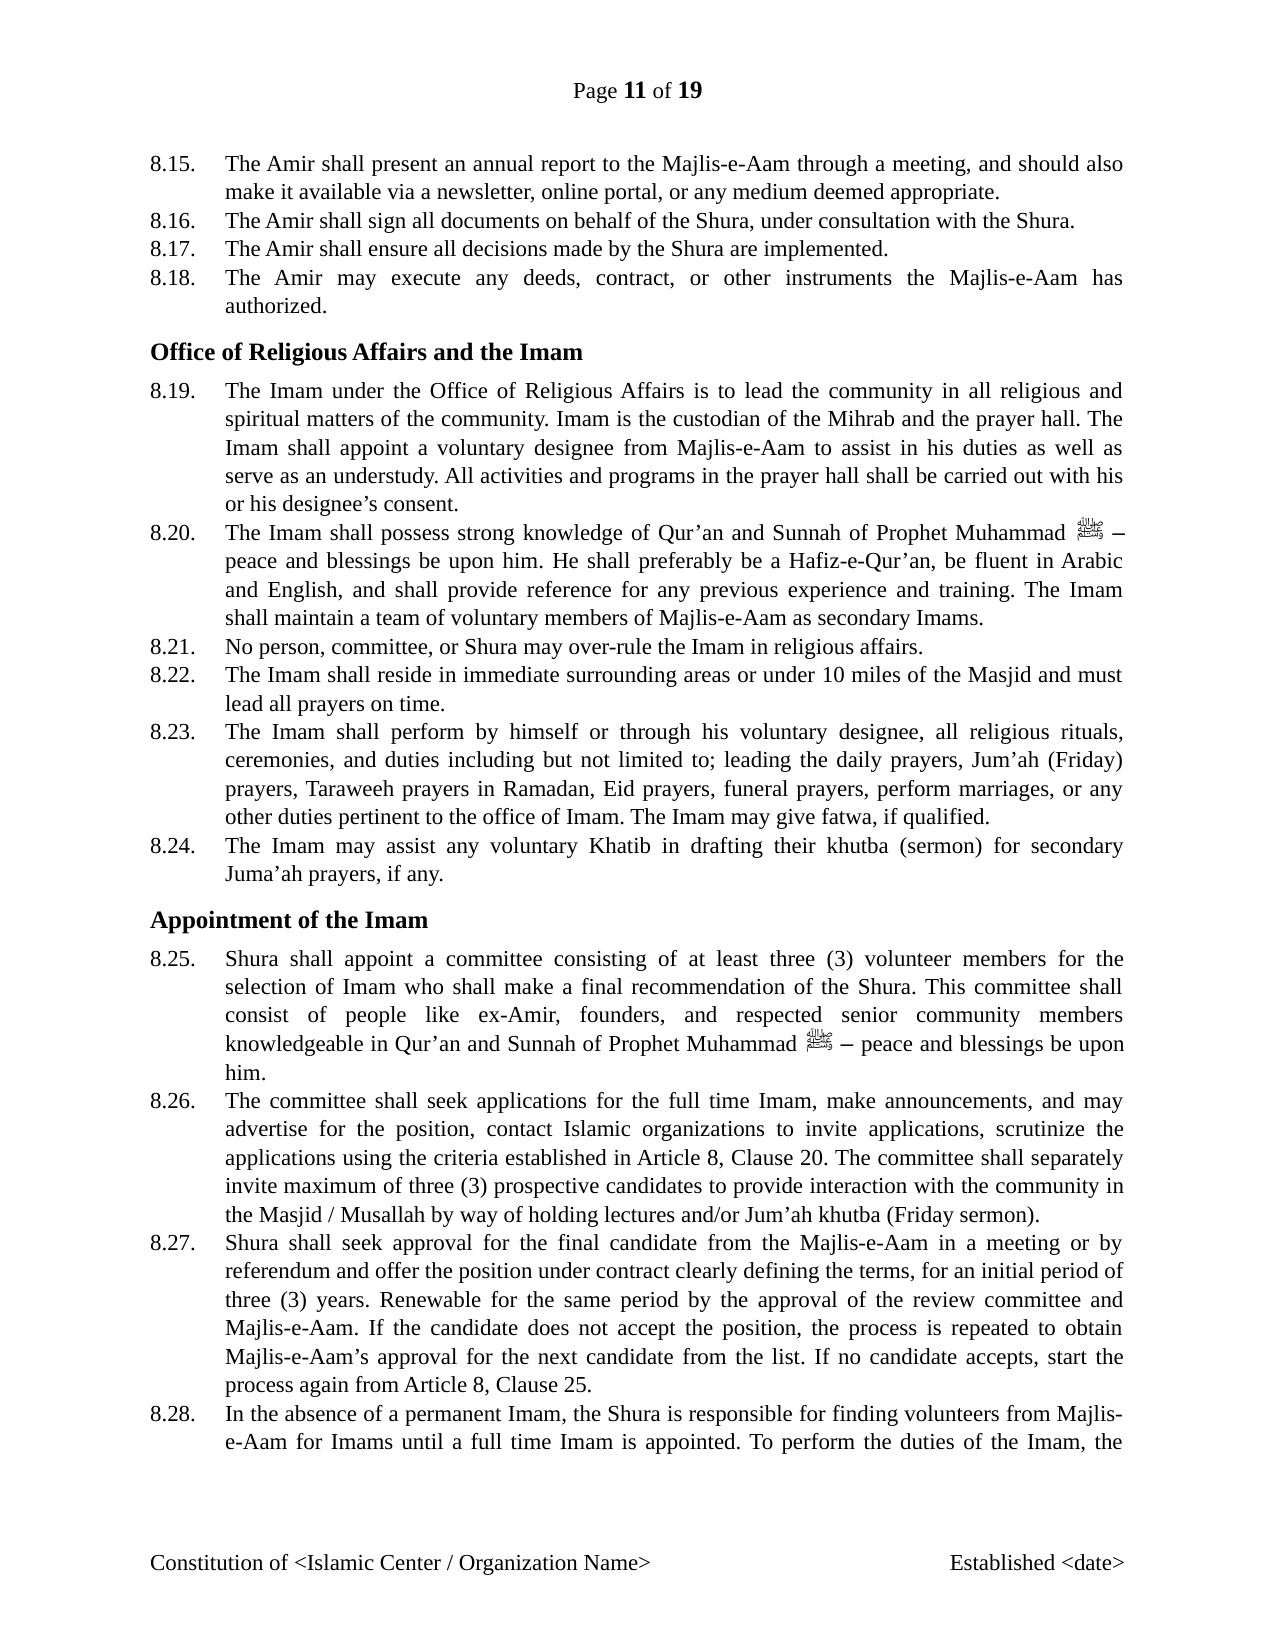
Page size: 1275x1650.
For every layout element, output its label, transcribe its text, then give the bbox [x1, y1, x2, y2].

list The committee shall seek applications for the full time Imam, make announcements, and may advertise for the position, contact Islamic organizations to invite applications, scrutinize the applications using the criteria established in Article 8, Clause 20. The committee shall separately invite maximum of three (3) prospective candidates to provide interaction with the community in the Masjid / Musallah by way of holding lectures and/or Jum’ah khutba (Friday sermon). [150, 1087, 1125, 1227]
list The Amir shall sign all documents on behalf of the Shura, under consultation with the Shura. [150, 207, 1125, 233]
list The Amir shall ensure all decisions made by the Shura are implemented. [150, 235, 1125, 262]
list Shura shall appoint a committee consisting of at least three (3) volunteer members for the selection of Imam who shall make a final recommendation of the Shura. This committee shall consist of people like ex-Amir, founders, and respected senior community members knowledgeable in Qur’an and Sunnah of Prophet Muhammad ﷺ – peace and blessings be upon him. [150, 945, 1125, 1085]
list The Imam may assist any voluntary Khatib in drafting their khutba (sermon) for secondary Juma’ah prayers, if any. [150, 832, 1125, 887]
list No person, committee, or Shura may over-rule the Imam in religious affairs. [150, 633, 1125, 659]
list Shura shall seek approval for the final candidate from the Majlis-e-Aam in a meeting or by referendum and offer the position under contract clearly defining the terms, for an initial period of three (3) years. Renewable for the same period by the approval of the review committee and Majlis-e-Aam. If the candidate does not accept the position, the process is repeated to obtain Majlis-e-Aam’s approval for the next candidate from the list. If no candidate accepts, start the process again from Article 8, Clause 25. [150, 1229, 1125, 1398]
subtitle Office of Religious Affairs and the Imam [150, 337, 1125, 366]
list The Imam shall perform by himself or through his voluntary designee, all religious rituals, ceremonies, and duties including but not limited to; leading the daily prayers, Jum’ah (Friday) prayers, Taraweeh prayers in Ramadan, Eid prayers, funeral prayers, perform marriages, or any other duties pertinent to the office of Imam. The Imam may give fatwa, if qualified. [150, 718, 1125, 830]
subtitle Appointment of the Imam [150, 905, 1125, 934]
list The Imam shall possess strong knowledge of Qur’an and Sunnah of Prophet Muhammad ﷺ – peace and blessings be upon him. He shall preferably be a Hafiz-e-Qur’an, be fluent in Arabic and English, and shall provide reference for any previous experience and training. The Imam shall maintain a team of voluntary members of Majlis-e-Aam as secondary Imams. [150, 519, 1125, 631]
list The Imam shall reside in immediate surrounding areas or under 10 miles of the Masjid and must lead all prayers on time. [150, 661, 1125, 716]
list The Imam under the Office of Religious Affairs is to lead the community in all religious and spiritual matters of the community. Imam is the custodian of the Mihrab and the prayer hall. The Imam shall appoint a voluntary designee from Majlis-e-Aam to assist in his duties as well as serve as an understudy. All activities and programs in the prayer hall shall be carried out with his or his designee’s consent. [150, 377, 1125, 517]
list The Amir may execute any deeds, contract, or other instruments the Majlis-e-Aam has authorized. [150, 264, 1125, 318]
